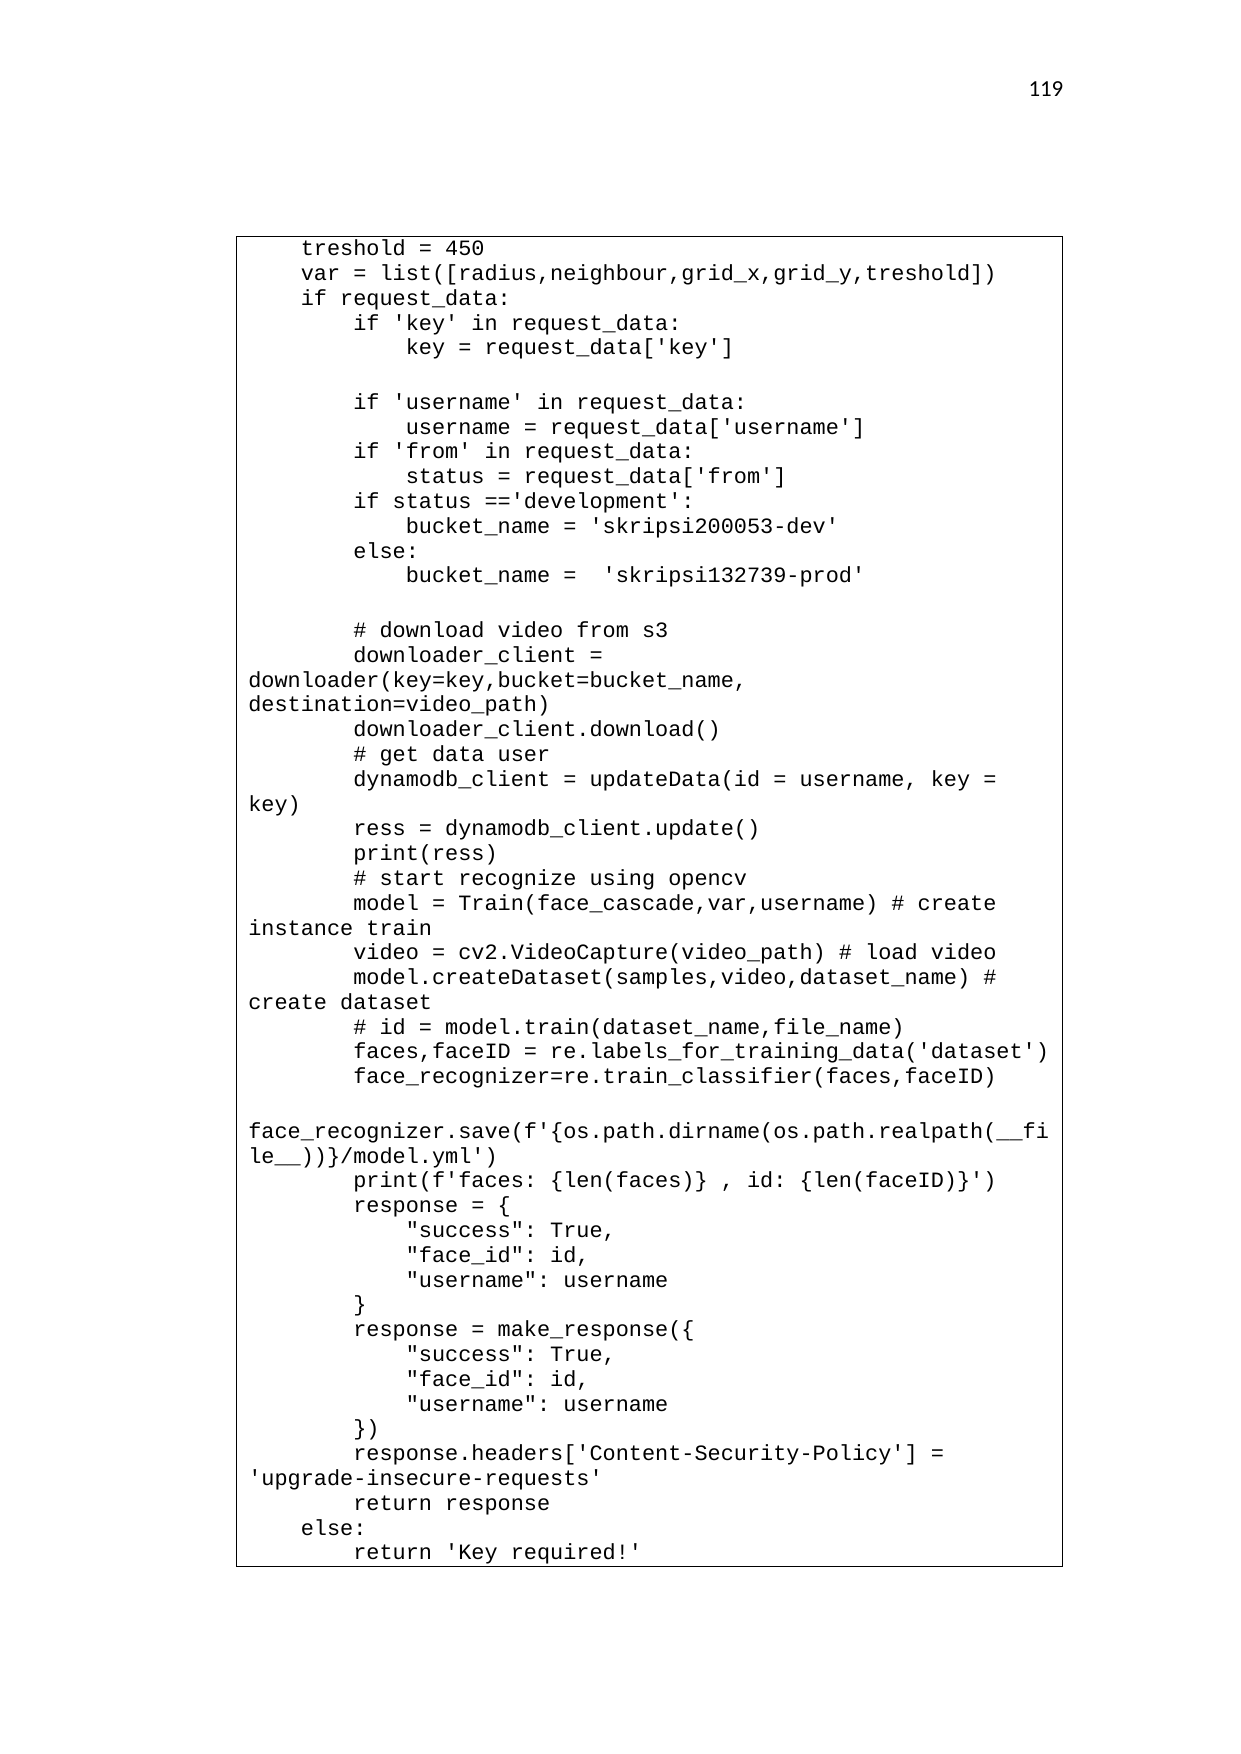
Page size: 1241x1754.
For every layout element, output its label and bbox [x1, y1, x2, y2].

table_header [237, 237, 1062, 1566]
